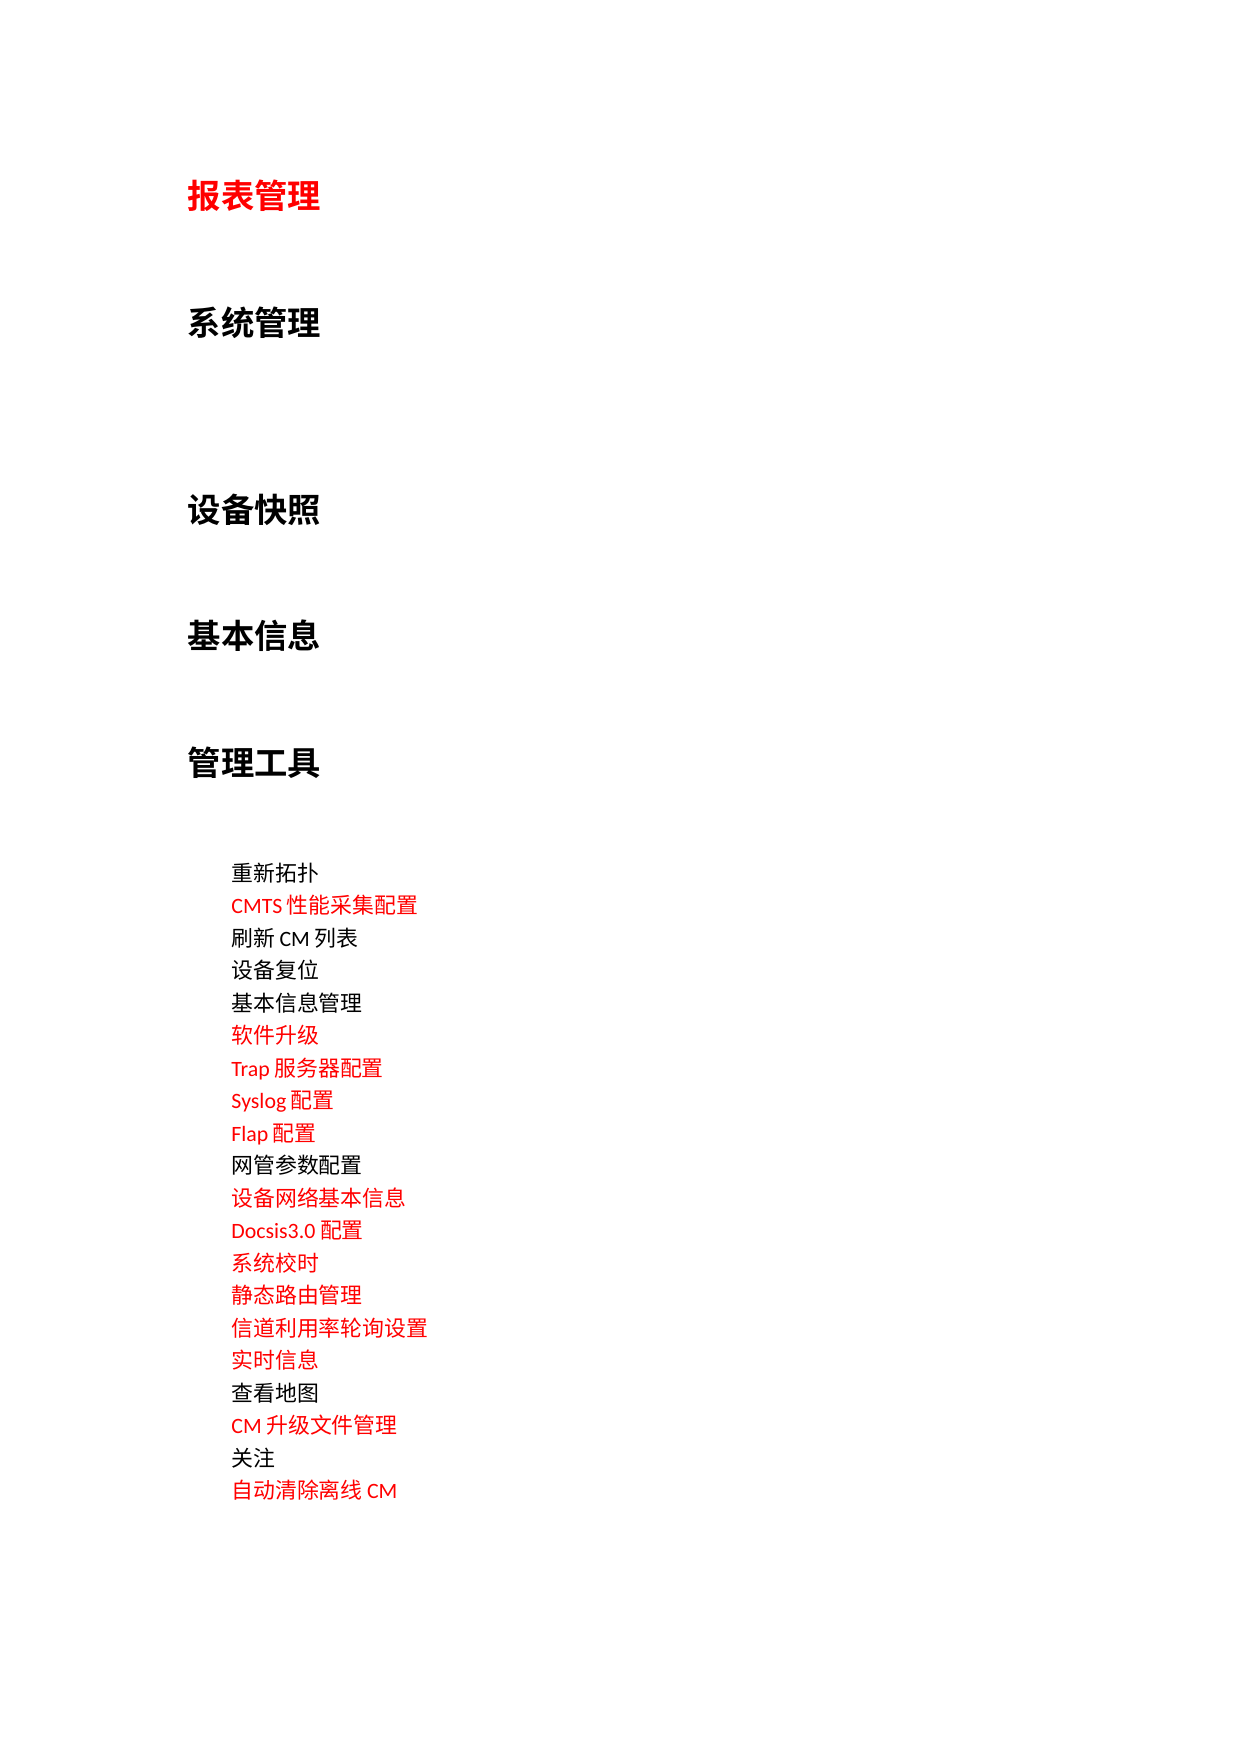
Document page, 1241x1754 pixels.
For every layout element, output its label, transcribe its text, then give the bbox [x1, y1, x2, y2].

subtitle 管理工具 [187, 729, 1053, 794]
text CM升级文件管理 [187, 1408, 1053, 1440]
text Syslog配置 [187, 1083, 1053, 1115]
text 关注 [187, 1440, 1053, 1473]
subtitle 设备快照 [187, 475, 1053, 540]
text 基本信息管理 [187, 985, 1053, 1018]
text 系统校时 [187, 1245, 1053, 1278]
text 软件升级 [187, 1018, 1053, 1050]
subtitle 基本信息 [187, 602, 1053, 667]
text 查看地图 [187, 1375, 1053, 1408]
text 重新拓扑 [187, 855, 1053, 888]
text 设备复位 [187, 953, 1053, 985]
text 设备网络基本信息 [187, 1180, 1053, 1213]
text Flap配置 [187, 1115, 1053, 1148]
subtitle 报表管理 [187, 162, 1053, 227]
text 刷新CM列表 [187, 920, 1053, 953]
text CMTS性能采集配置 [187, 888, 1053, 920]
text Docsis3.0配置 [187, 1213, 1053, 1245]
subtitle 系统管理 [187, 289, 1053, 354]
text 静态路由管理 [187, 1278, 1053, 1310]
text 自动清除离线CM [187, 1473, 1053, 1505]
text Trap服务器配置 [187, 1050, 1053, 1083]
text 信道利用率轮询设置 [187, 1310, 1053, 1343]
text 网管参数配置 [187, 1148, 1053, 1180]
text 实时信息 [187, 1343, 1053, 1375]
